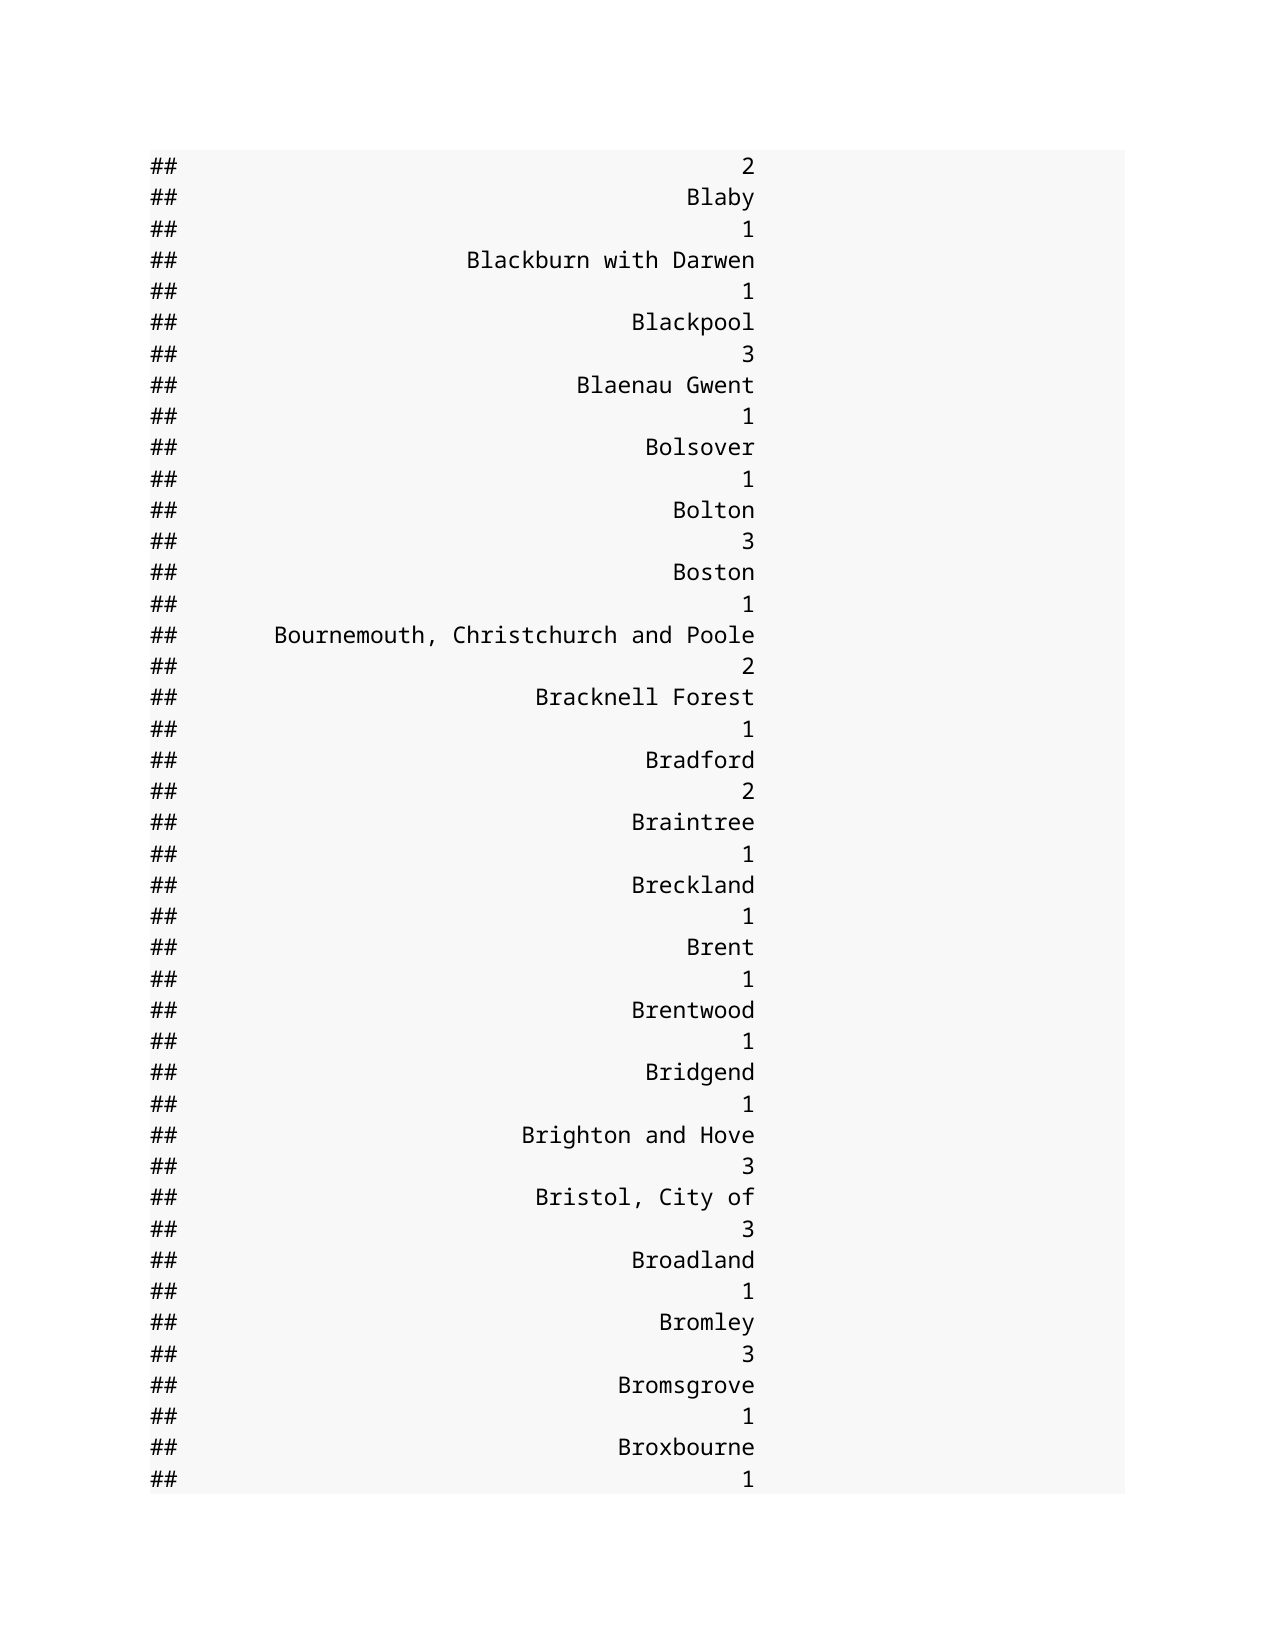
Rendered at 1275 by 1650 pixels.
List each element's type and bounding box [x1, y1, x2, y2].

text [150, 150, 1125, 1494]
